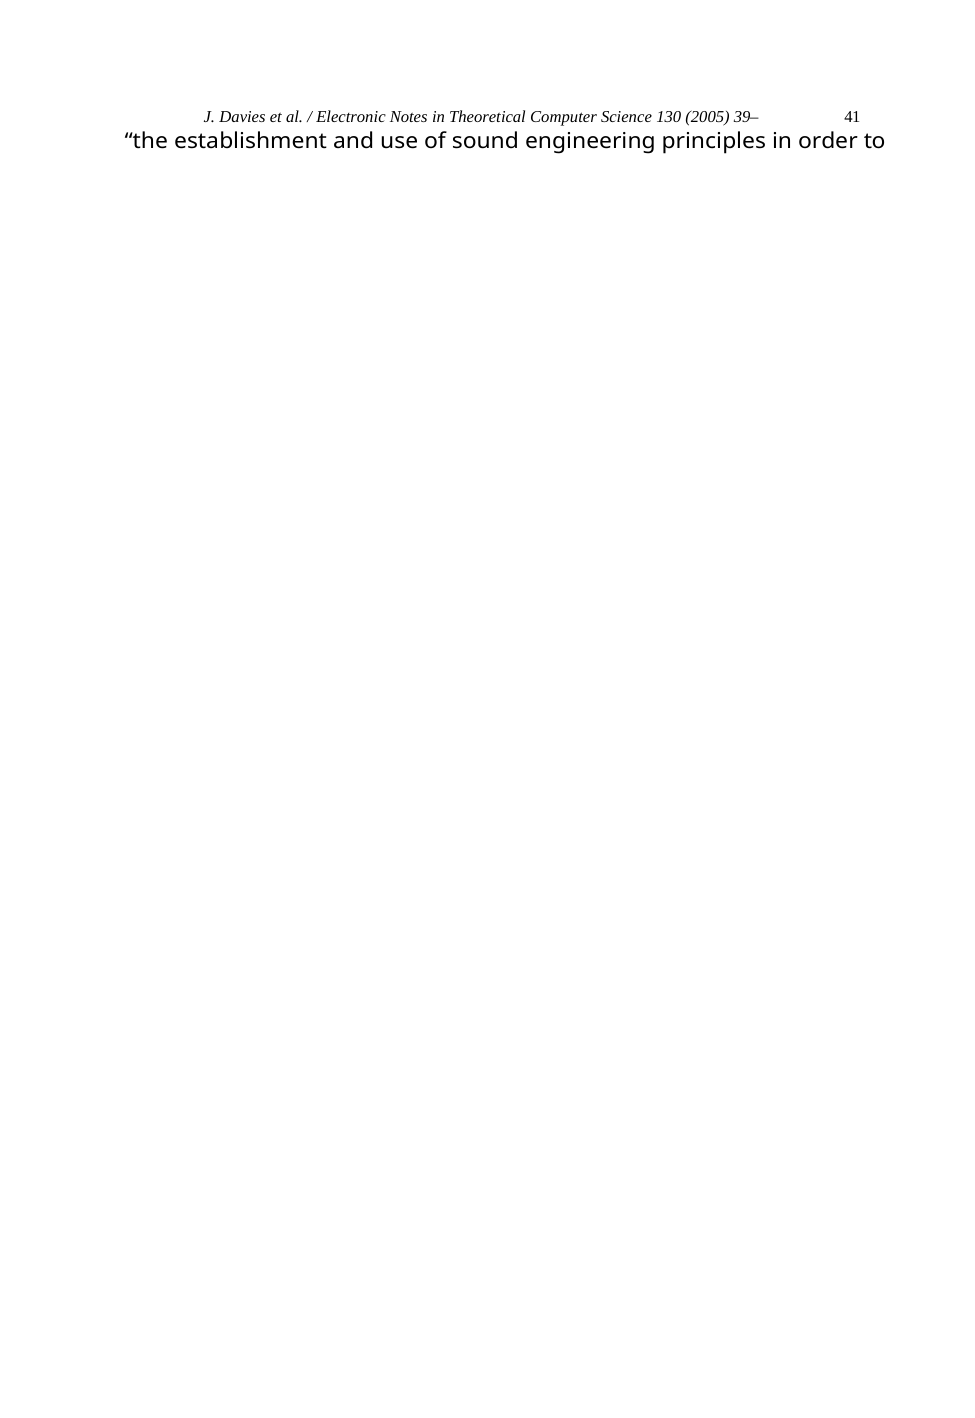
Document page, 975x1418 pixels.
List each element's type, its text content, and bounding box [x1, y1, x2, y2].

text “the establishment and use of sound engineering principles in order to [124, 125, 906, 155]
